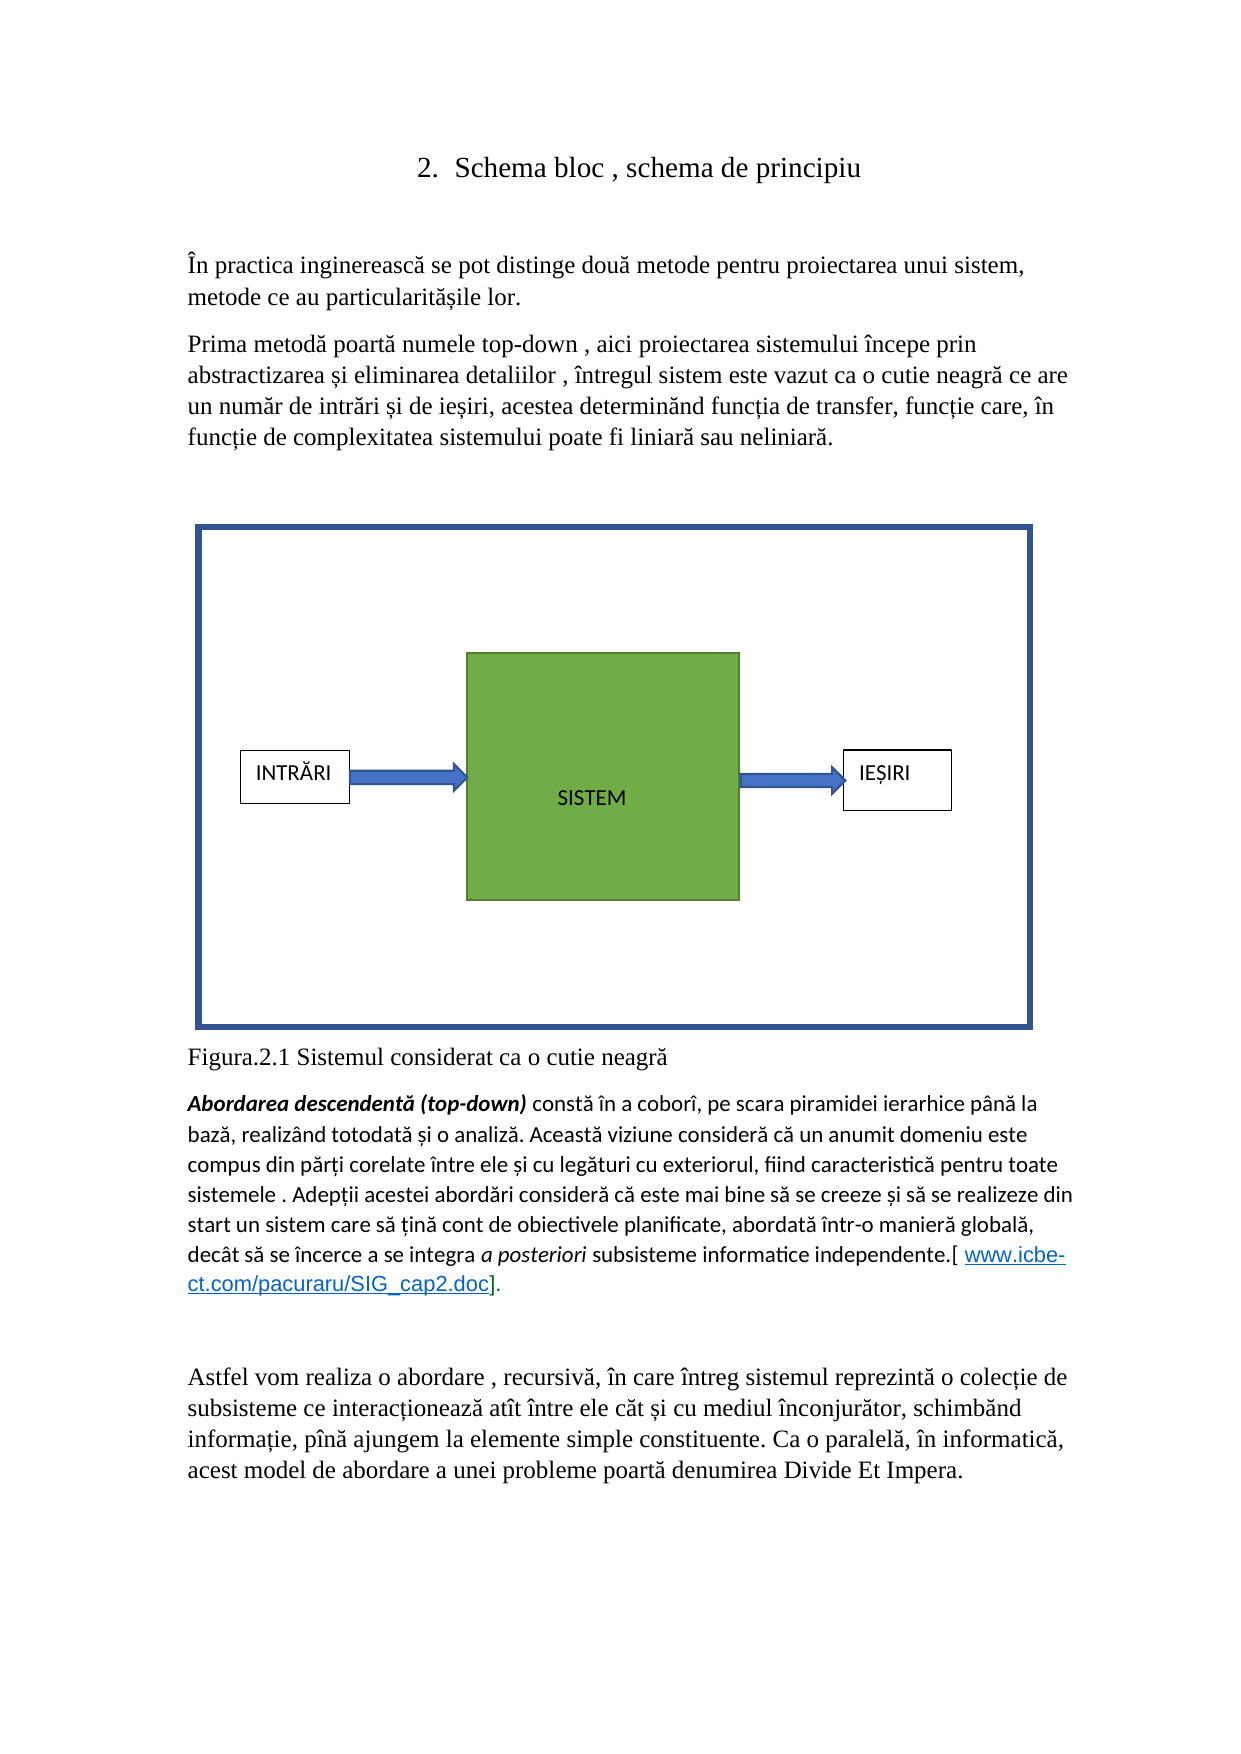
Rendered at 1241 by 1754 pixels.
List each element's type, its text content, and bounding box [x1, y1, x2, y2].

text În practica inginerească se pot distinge două metode pentru proiectarea unui sistem, metode ce au particularitășile lor. [187, 251, 1090, 310]
text Prima metodă poartă numele top-down , aici proiectarea sistemului începe prin abstractizarea și eliminarea detaliilor , întregul sistem este vazut ca o cutie neagră ce are un număr de intrări și de ieșiri, acestea determinănd funcția de transfer, funcție care, în funcție de complexitatea sistemului poate fi liniară sau neliniară. [187, 329, 1090, 451]
text Figura.2.1 Sistemul considerat ca o cutie neagră [187, 1042, 1090, 1071]
list Schema bloc , schema de principiu [187, 150, 1090, 183]
text Astfel vom realiza o abordare , recursivă, în care întreg sistemul reprezintă o colecție de subsisteme ce interacționează atît între ele căt și cu mediul înconjurător, schimbănd informație, pînă ajungem la elemente simple constituente. Ca o paralelă, în informatică, acest model de abordare a unei probleme poartă denumirea Divide Et Impera. [187, 1362, 1090, 1484]
text Abordarea descendentă (top-down) constă în a coborî, pe scara piramidei ierarhice până la bază, realizând totodată şi o analiză. Această viziune consideră că un anumit domeniu este compus din părţi corelate între ele şi cu legături cu exteriorul, fiind caracteristică pentru toate sistemele . Adepţii acestei abordări consideră că este mai bine să se creeze şi să se realizeze din start un sistem care să ţină cont de obiectivele planificate, abordată într-o manieră globală, decât să se încerce a se integra a posteriori subsisteme informatice independente.[ www.icbe-ct.com/pacuraru/SIG_cap2.doc]. [187, 1089, 1090, 1296]
